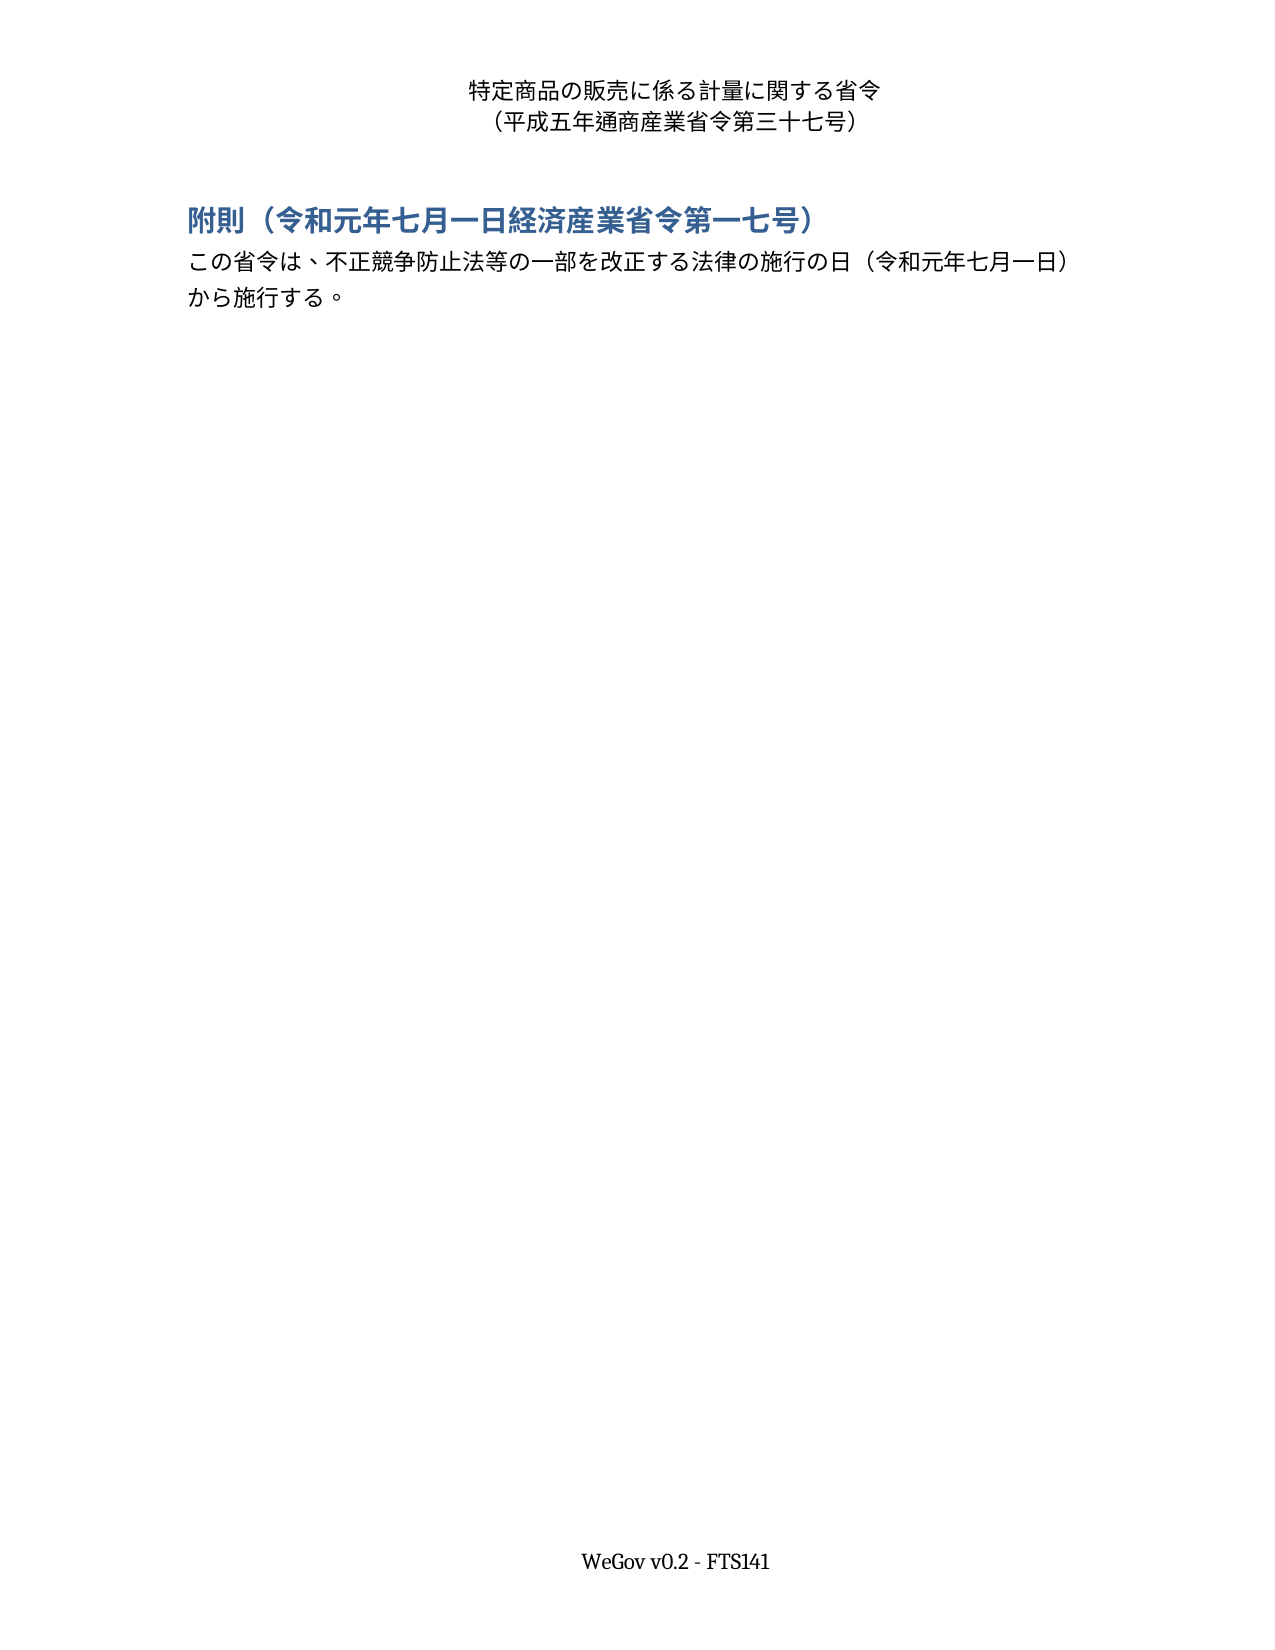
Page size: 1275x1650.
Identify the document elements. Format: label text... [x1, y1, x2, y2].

text この省令は、不正競争防止法等の一部を改正する法律の施行の日（令和元年七月一日）から施行する。 [187, 246, 1087, 313]
subtitle 附則（令和元年七月一日経済産業省令第一七号） [187, 200, 1087, 240]
